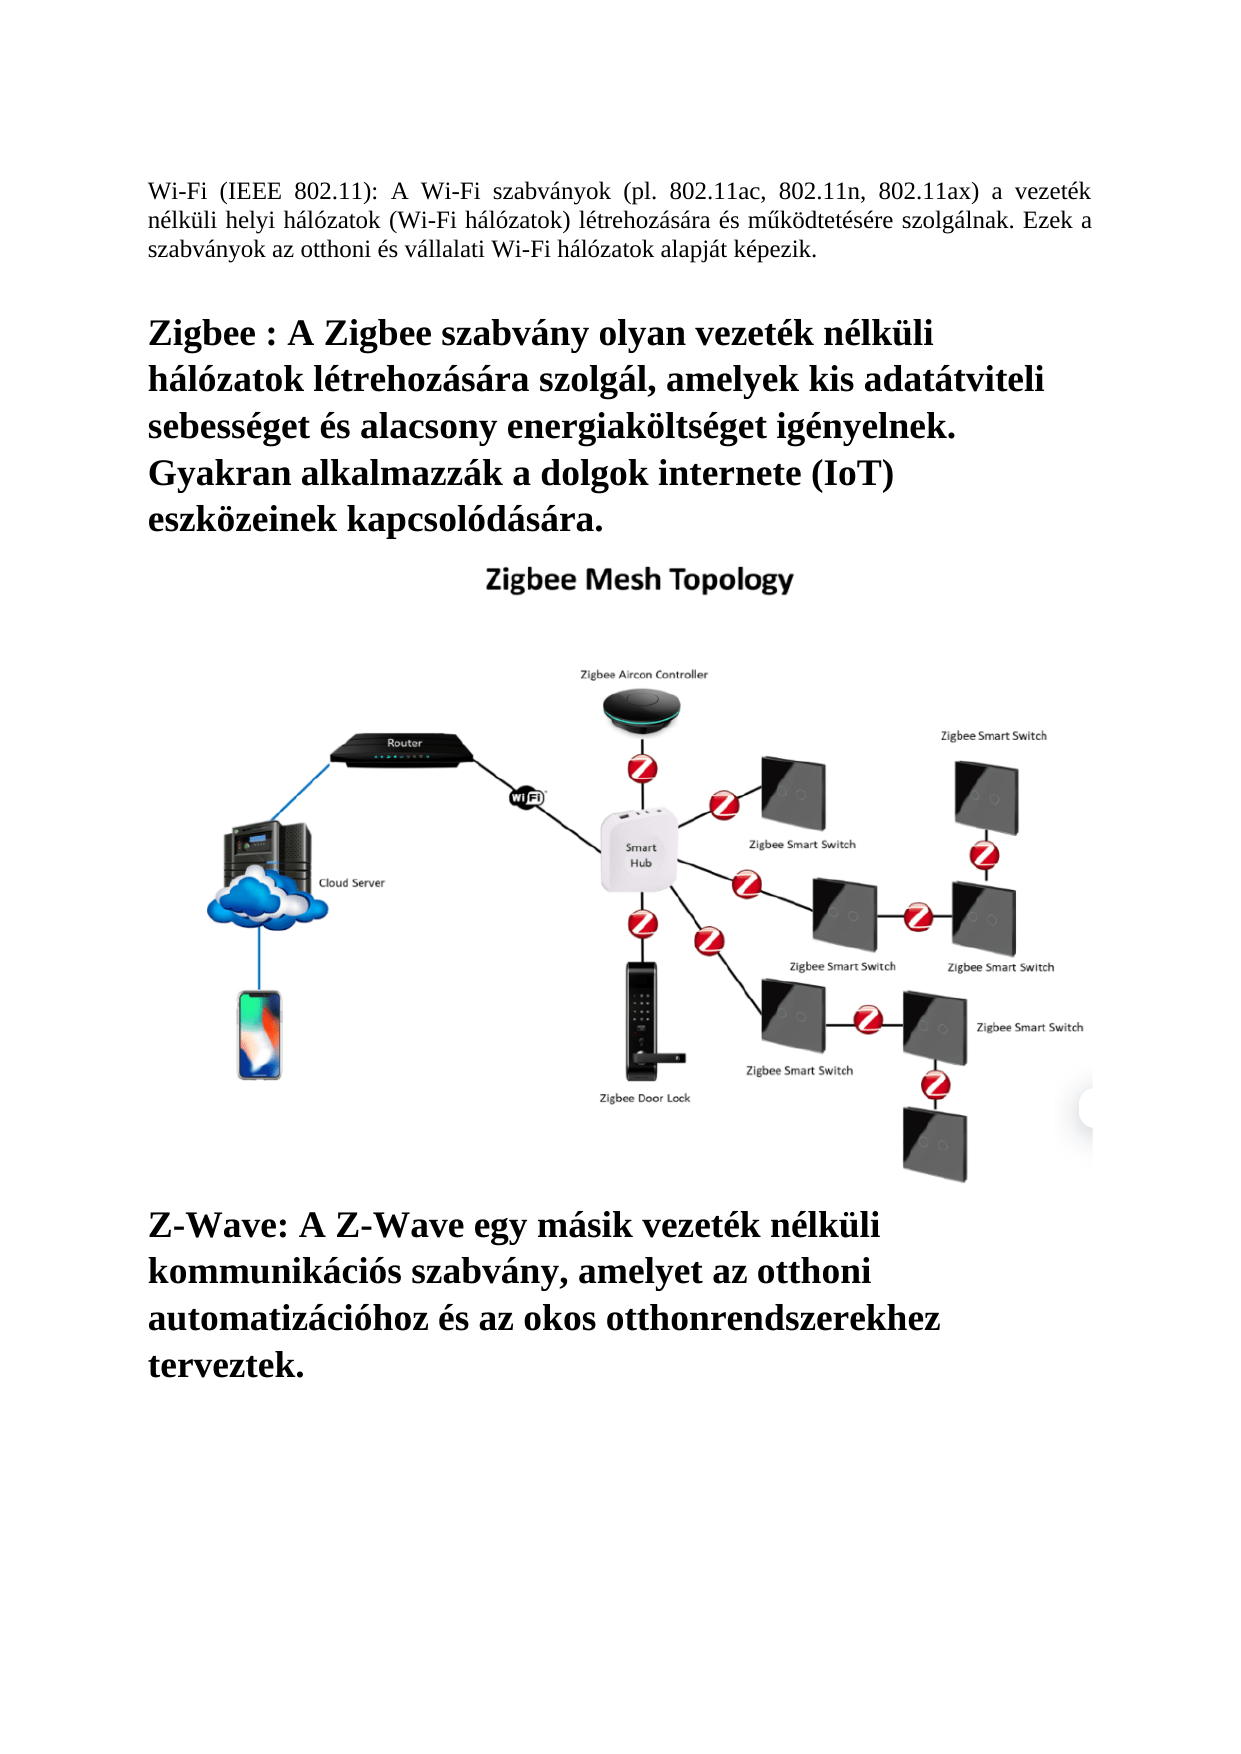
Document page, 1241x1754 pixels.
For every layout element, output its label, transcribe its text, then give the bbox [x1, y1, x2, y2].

picture [147, 559, 1093, 1184]
text Wi-Fi (IEEE 802.11): A Wi-Fi szabványok (pl. 802.11ac, 802.11n, 802.11ax) a vezeték nélküli helyi hálózatok (Wi-Fi hálózatok) létrehozására és működtetésére szolgálnak. Ezek a szabványok az otthoni és vállalati Wi-Fi hálózatok alapját képezik. [148, 176, 1093, 263]
text Z-Wave: A Z-Wave egy másik vezeték nélküli kommunikációs szabvány, amelyet az otthoni automatizációhoz és az okos otthonrendszerekhez terveztek. [148, 1202, 1093, 1385]
text Zigbee : A Zigbee szabvány olyan vezeték nélküli hálózatok létrehozására szolgál, amelyek kis adatátviteli sebességet és alacsony energiaköltséget igényelnek. Gyakran alkalmazzák a dolgok internete (IoT) eszközeinek kapcsolódására. [148, 310, 1093, 540]
